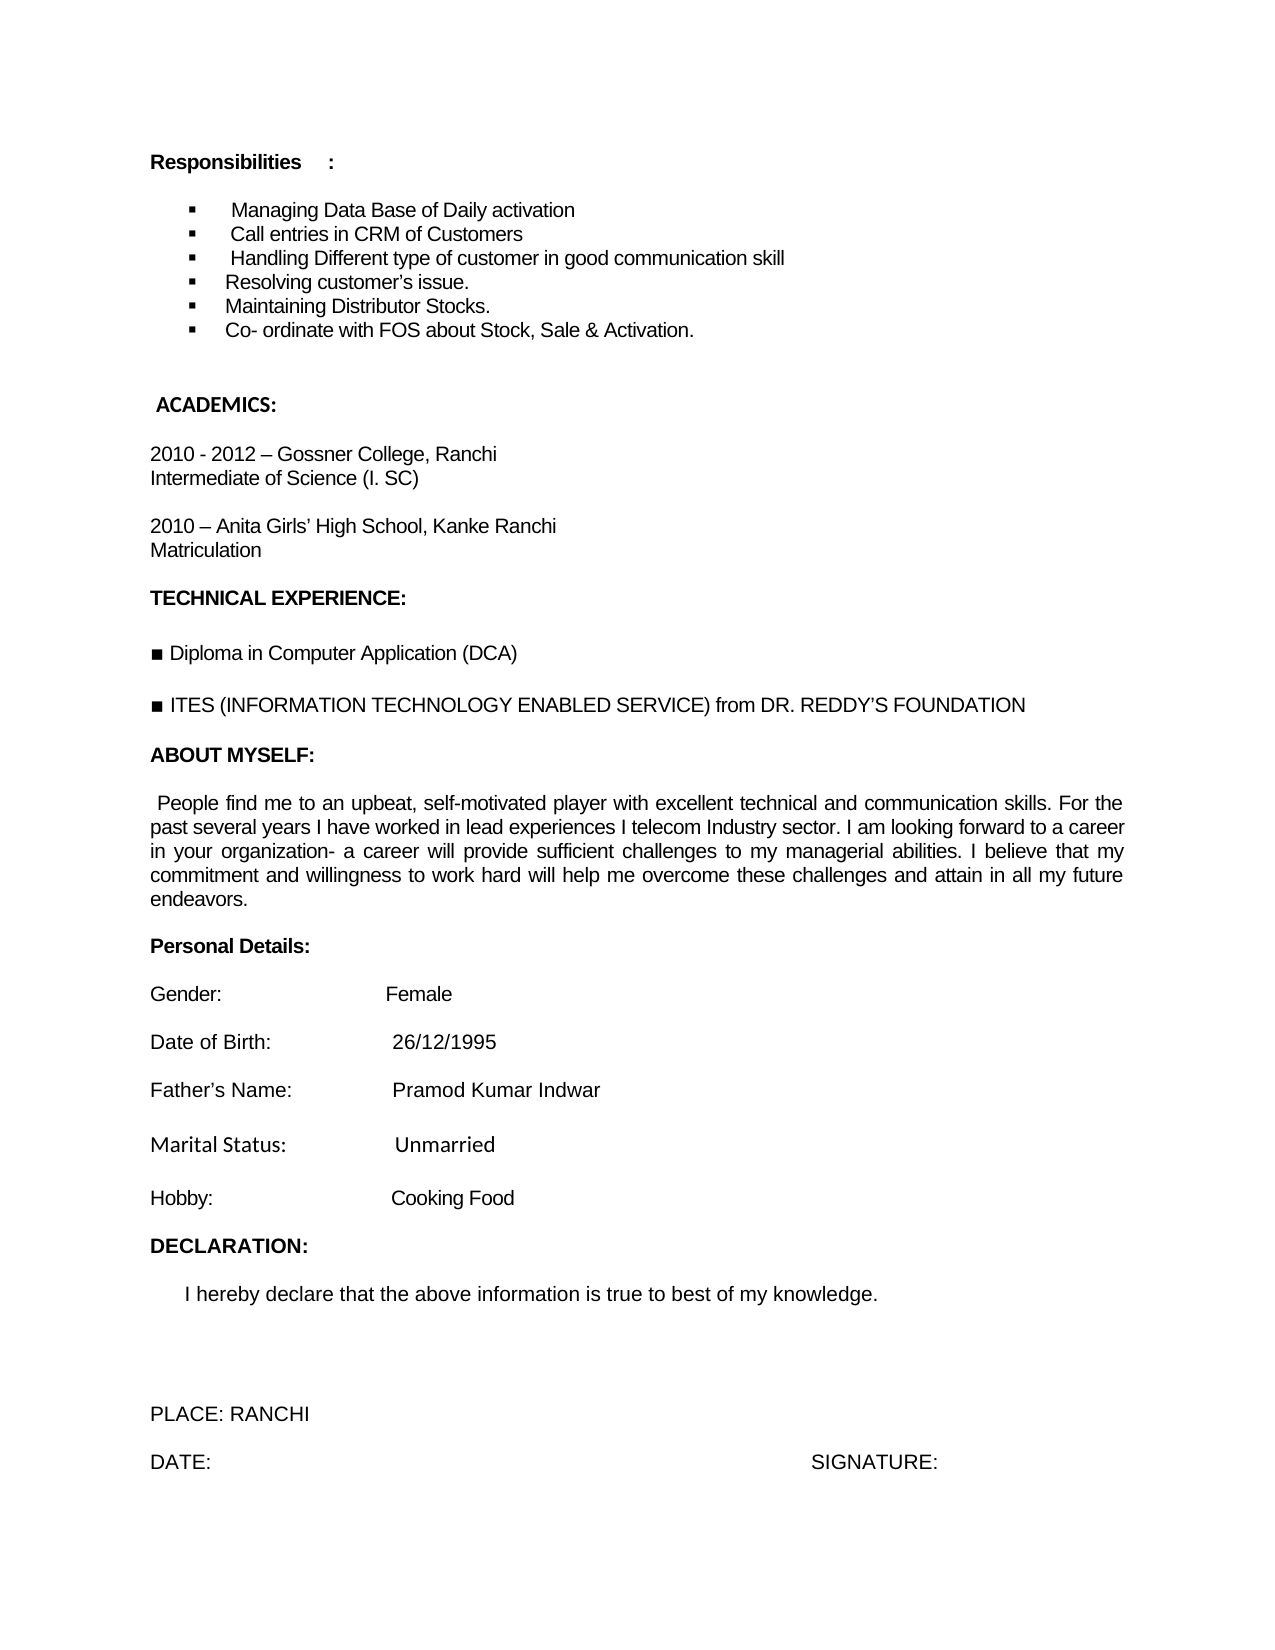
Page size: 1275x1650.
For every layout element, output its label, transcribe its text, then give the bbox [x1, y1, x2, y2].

text DATE: SIGNATURE: [150, 1450, 1125, 1474]
text Responsibilities : [150, 150, 1125, 174]
list Call entries in CRM of Customers [187, 222, 1125, 246]
list Handling Different type of customer in good communication skill [187, 246, 1125, 270]
list Resolving customer’s issue. [187, 270, 1125, 294]
text Father’s Name: Pramod Kumar Indwar [150, 1078, 1125, 1102]
text Date of Birth: 26/12/1995 [150, 1030, 1125, 1054]
text ACADEMICS: [150, 390, 1125, 418]
text People find me to an upbeat, self-motivated player with excellent technical and communication skills. For the past several years I have worked in lead experiences I telecom Industry sector. I am looking forward to a career in your organization- a career will provide sufficient challenges to my managerial abilities. I believe that my commitment and willingness to work hard will help me overcome these challenges and attain in all my future endeavors. [150, 791, 1125, 910]
text ABOUT MYSELF: [150, 743, 1125, 767]
text TECHNICAL EXPERIENCE: [150, 586, 1125, 610]
text DECLARATION: [150, 1234, 1125, 1258]
text Hobby: Cooking Food [150, 1186, 1125, 1210]
text ▪ ITES (INFORMATION TECHNOLOGY ENABLED SERVICE) from DR. REDDY’S FOUNDATION [150, 690, 1125, 719]
text ▪ Diploma in Computer Application (DCA) [150, 638, 1125, 666]
text Marital Status: Unmarried [150, 1130, 1125, 1158]
text Gender: Female [150, 982, 1125, 1006]
text 2010 – Anita Girls’ High School, Kanke Ranchi [150, 514, 1125, 538]
list Managing Data Base of Daily activation [187, 198, 1125, 222]
list Co- ordinate with FOS about Stock, Sale & Activation. [187, 318, 1125, 342]
text Personal Details: [150, 934, 1125, 958]
text Intermediate of Science (I. SC) [150, 466, 1125, 490]
text 2010 - 2012 – Gossner College, Ranchi [150, 442, 1125, 466]
text PLACE: RANCHI [150, 1402, 1125, 1426]
list Maintaining Distributor Stocks. [187, 294, 1125, 318]
text I hereby declare that the above information is true to best of my knowledge. [150, 1282, 1125, 1306]
text Matriculation [150, 538, 1125, 562]
